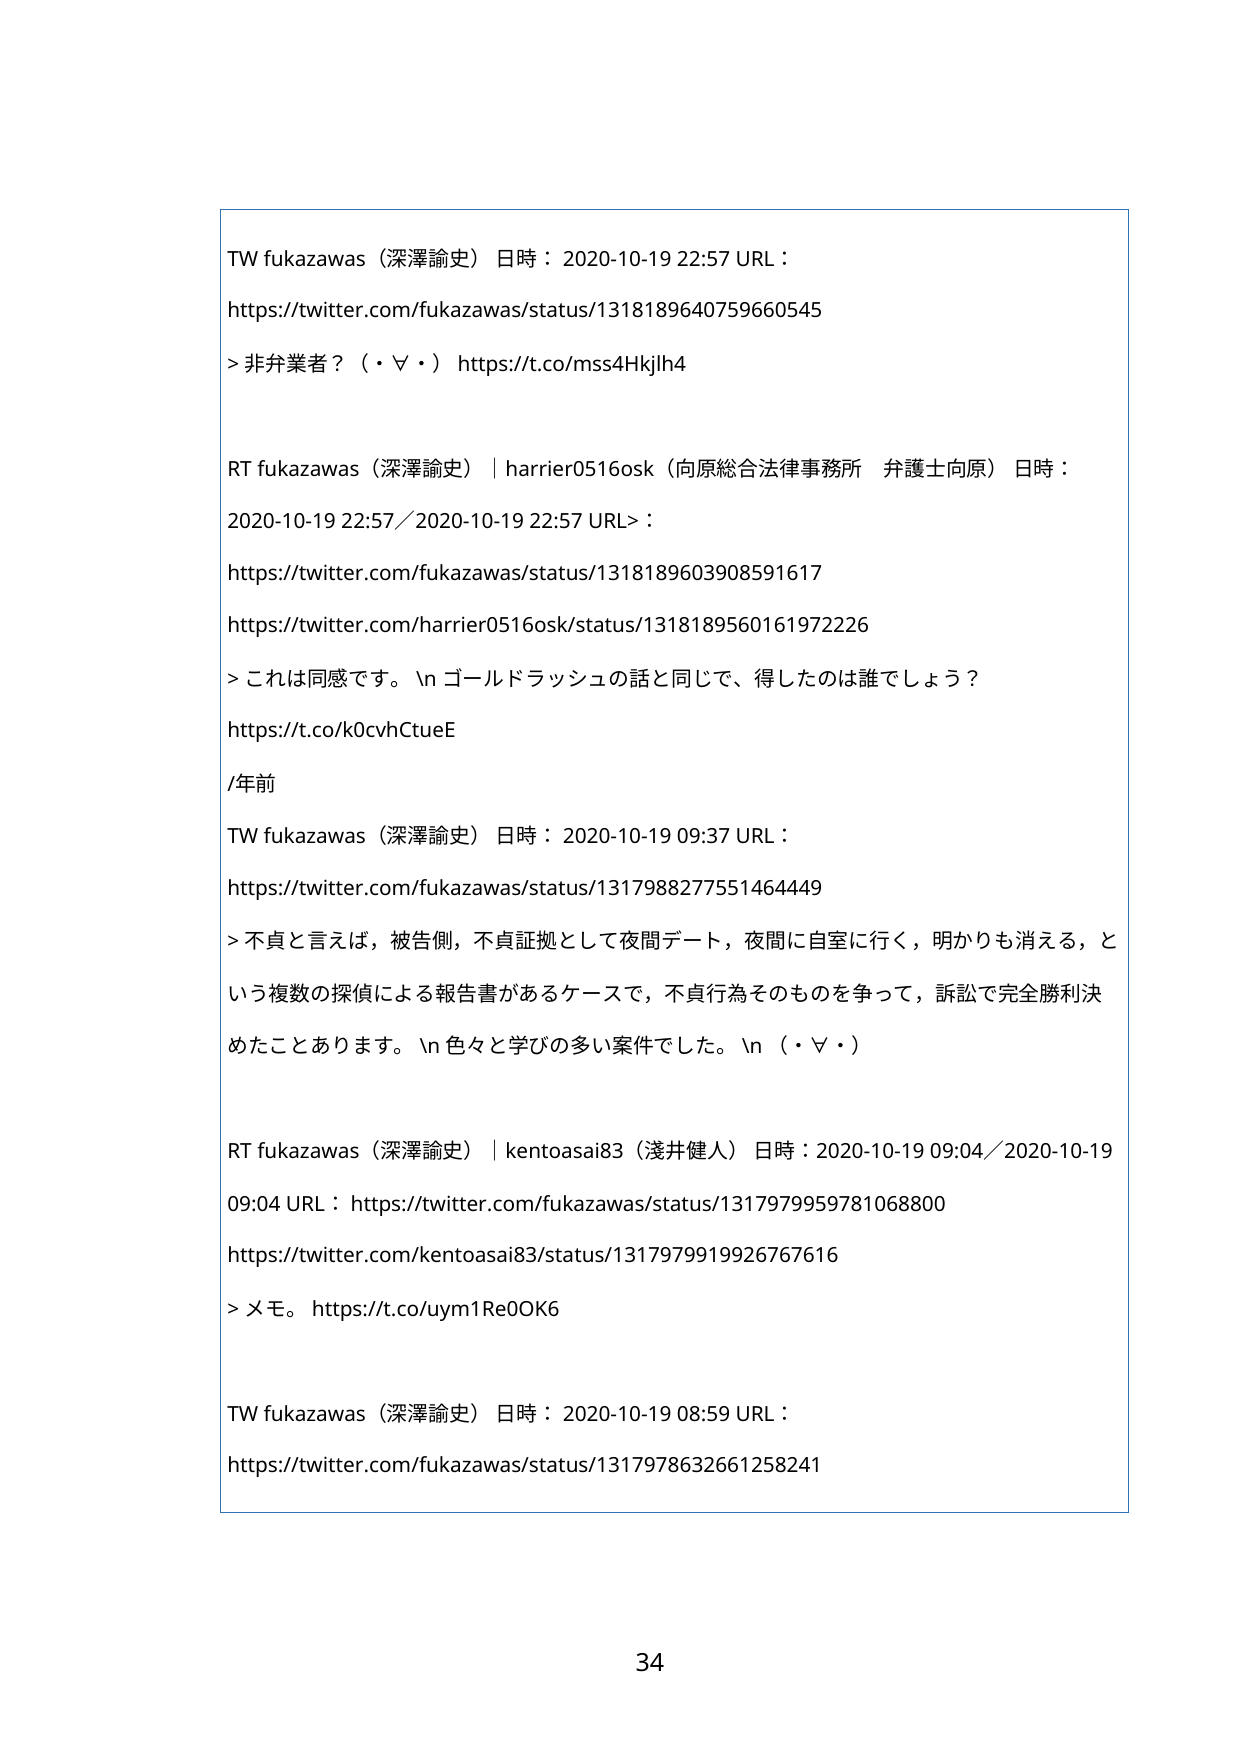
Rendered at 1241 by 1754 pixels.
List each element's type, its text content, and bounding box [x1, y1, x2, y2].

text > 非弁業者？（・∀・） https://t.co/mss4Hkjlh4 [221, 314, 1128, 389]
text TW fukazawas（深澤諭史） 日時： 2020-10-19 22:57 URL： https://twitter.com/fukazawas/status/1318189640759660545 [221, 210, 1128, 314]
text > 不貞と言えば，被告側，不貞証拠として夜間デート，夜間に自室に行く，明かりも消える，という複数の探偵による報告書があるケースで，不貞行為そのものを争って，訴訟で完全勝利決めたことあります。 \n 色々と学びの多い案件でした。 \n （・∀・） [221, 892, 1128, 1071]
text /年前 [221, 734, 1128, 787]
text > これは同感です。 \n ゴールドラッシュの話と同じで、得したのは誰でしょう？ https://t.co/k0cvhCtueE [221, 629, 1128, 734]
text TW fukazawas（深澤諭史） 日時： 2020-10-19 08:59 URL： https://twitter.com/fukazawas/status/1317978632661258241 [221, 1364, 1128, 1512]
text RT fukazawas（深澤諭史）｜kentoasai83（淺井健人） 日時：2020-10-19 09:04／2020-10-19 09:04 URL： https://twitter.com/fukazawas/status/1317979959781068800 https://twitter.com/kentoasai83/status/1317979919926767616 [221, 1102, 1128, 1259]
text RT fukazawas（深澤諭史）｜harrier0516osk（向原総合法律事務所 弁護士向原） 日時：2020-10-19 22:57／2020-10-19 22:57 URL>： https://twitter.com/fukazawas/status/1318189603908591617 https://twitter.com/harrier0516osk/status/1318189560161972226 [221, 419, 1128, 629]
text TW fukazawas（深澤諭史） 日時： 2020-10-19 09:37 URL： https://twitter.com/fukazawas/status/1317988277551464449 [221, 787, 1128, 892]
text > メモ。 https://t.co/uym1Re0OK6 [221, 1259, 1128, 1334]
